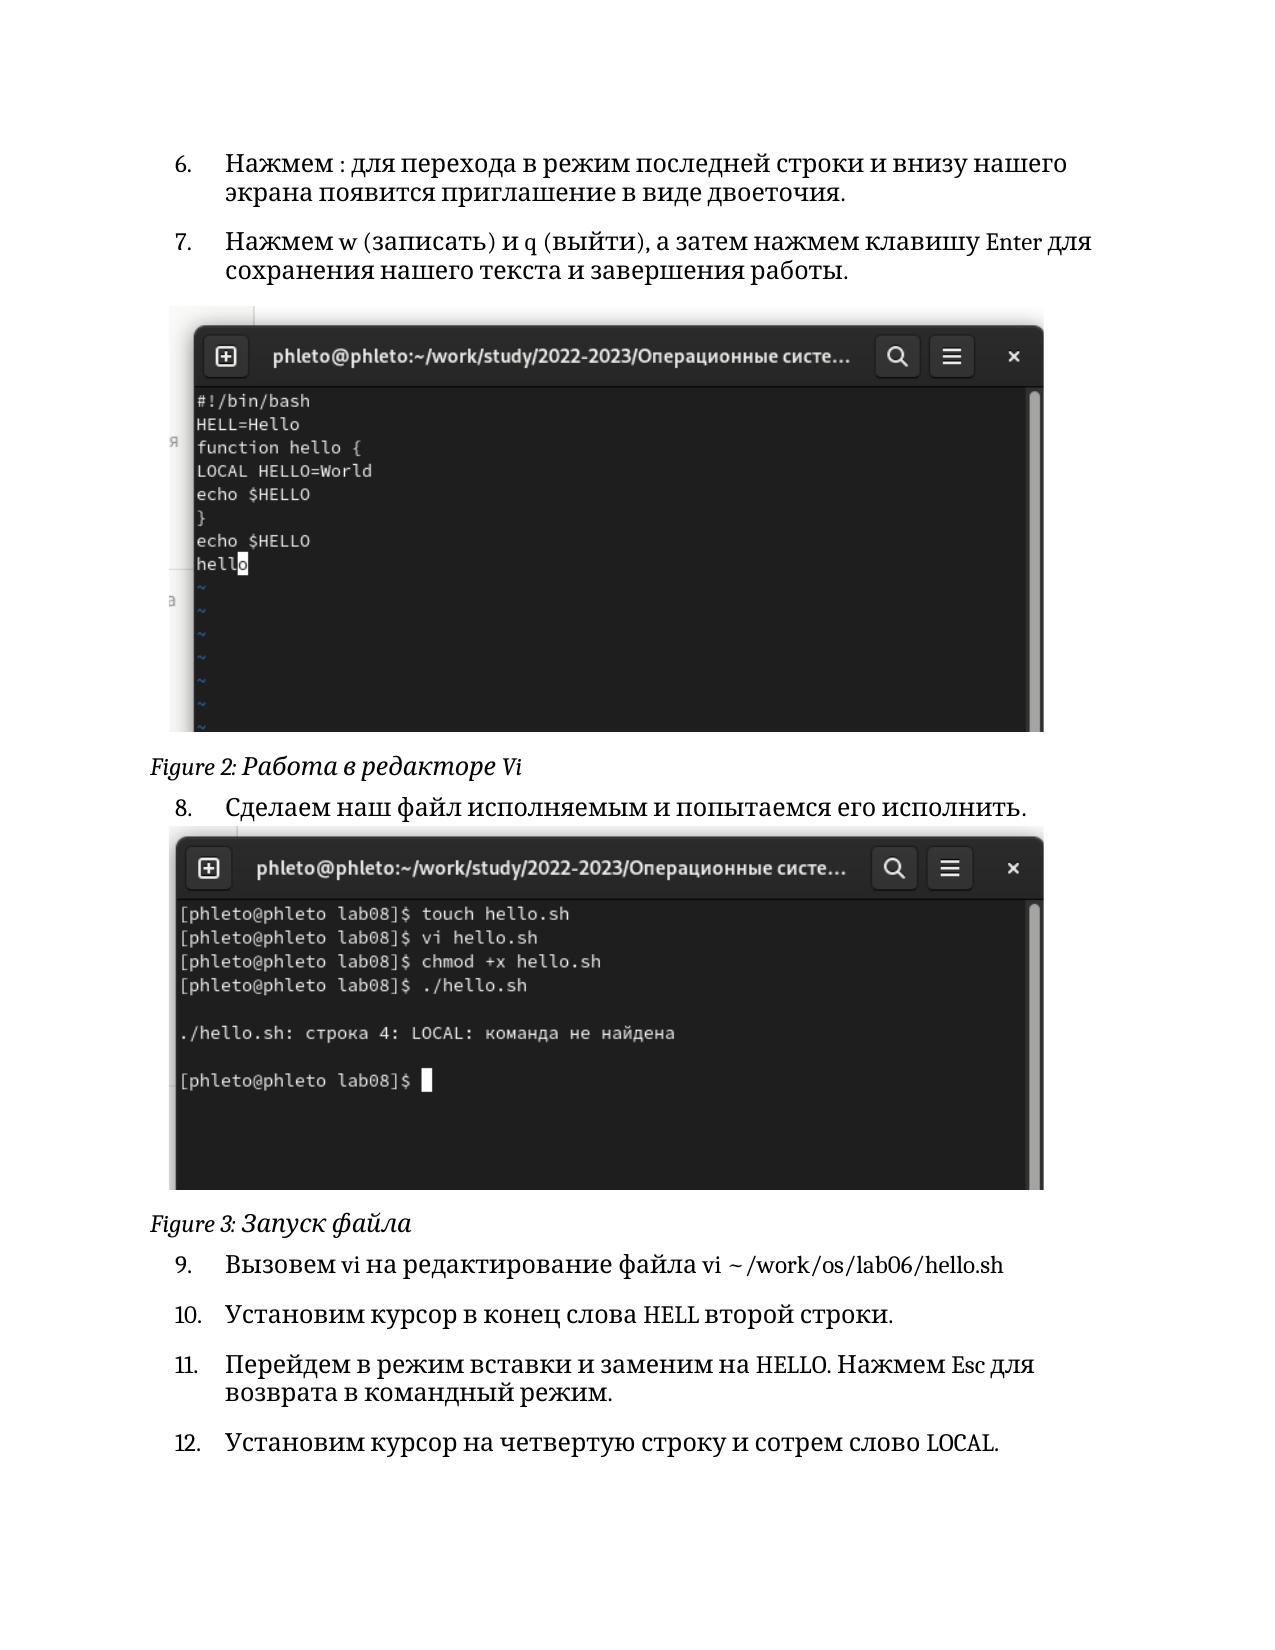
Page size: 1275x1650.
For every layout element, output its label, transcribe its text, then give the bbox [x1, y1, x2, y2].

list Установим курсор на четвертую строку и сотрем слово LOCAL. [175, 1429, 1125, 1458]
list Перейдем в режим вставки и заменим на HELLO. Нажмем Esc для возврата в командный режим. [175, 1351, 1125, 1408]
picture [168, 826, 1044, 1190]
picture [168, 306, 1044, 732]
list Установим курсор в конец слова HELL второй строки. [175, 1301, 1125, 1330]
list Вызовем vi на редактирование файла vi ~/work/os/lab06/hello.sh [175, 1251, 1125, 1280]
list Нажмем : для перехода в режим последней строки и внизу нашего экрана появится приглашение в виде двоеточия. [175, 150, 1125, 207]
list Сделаем наш файл исполняемым и попытаемся его исполнить. [175, 794, 1125, 823]
list Нажмем w (записать) и q (выйти), а затем нажмем клавишу Enter для сохранения нашего текста и завершения работы. [175, 228, 1125, 286]
text Figure 3: Запуск файла [150, 1210, 1125, 1239]
text Figure 2: Работа в редакторе Vi [150, 753, 1125, 781]
